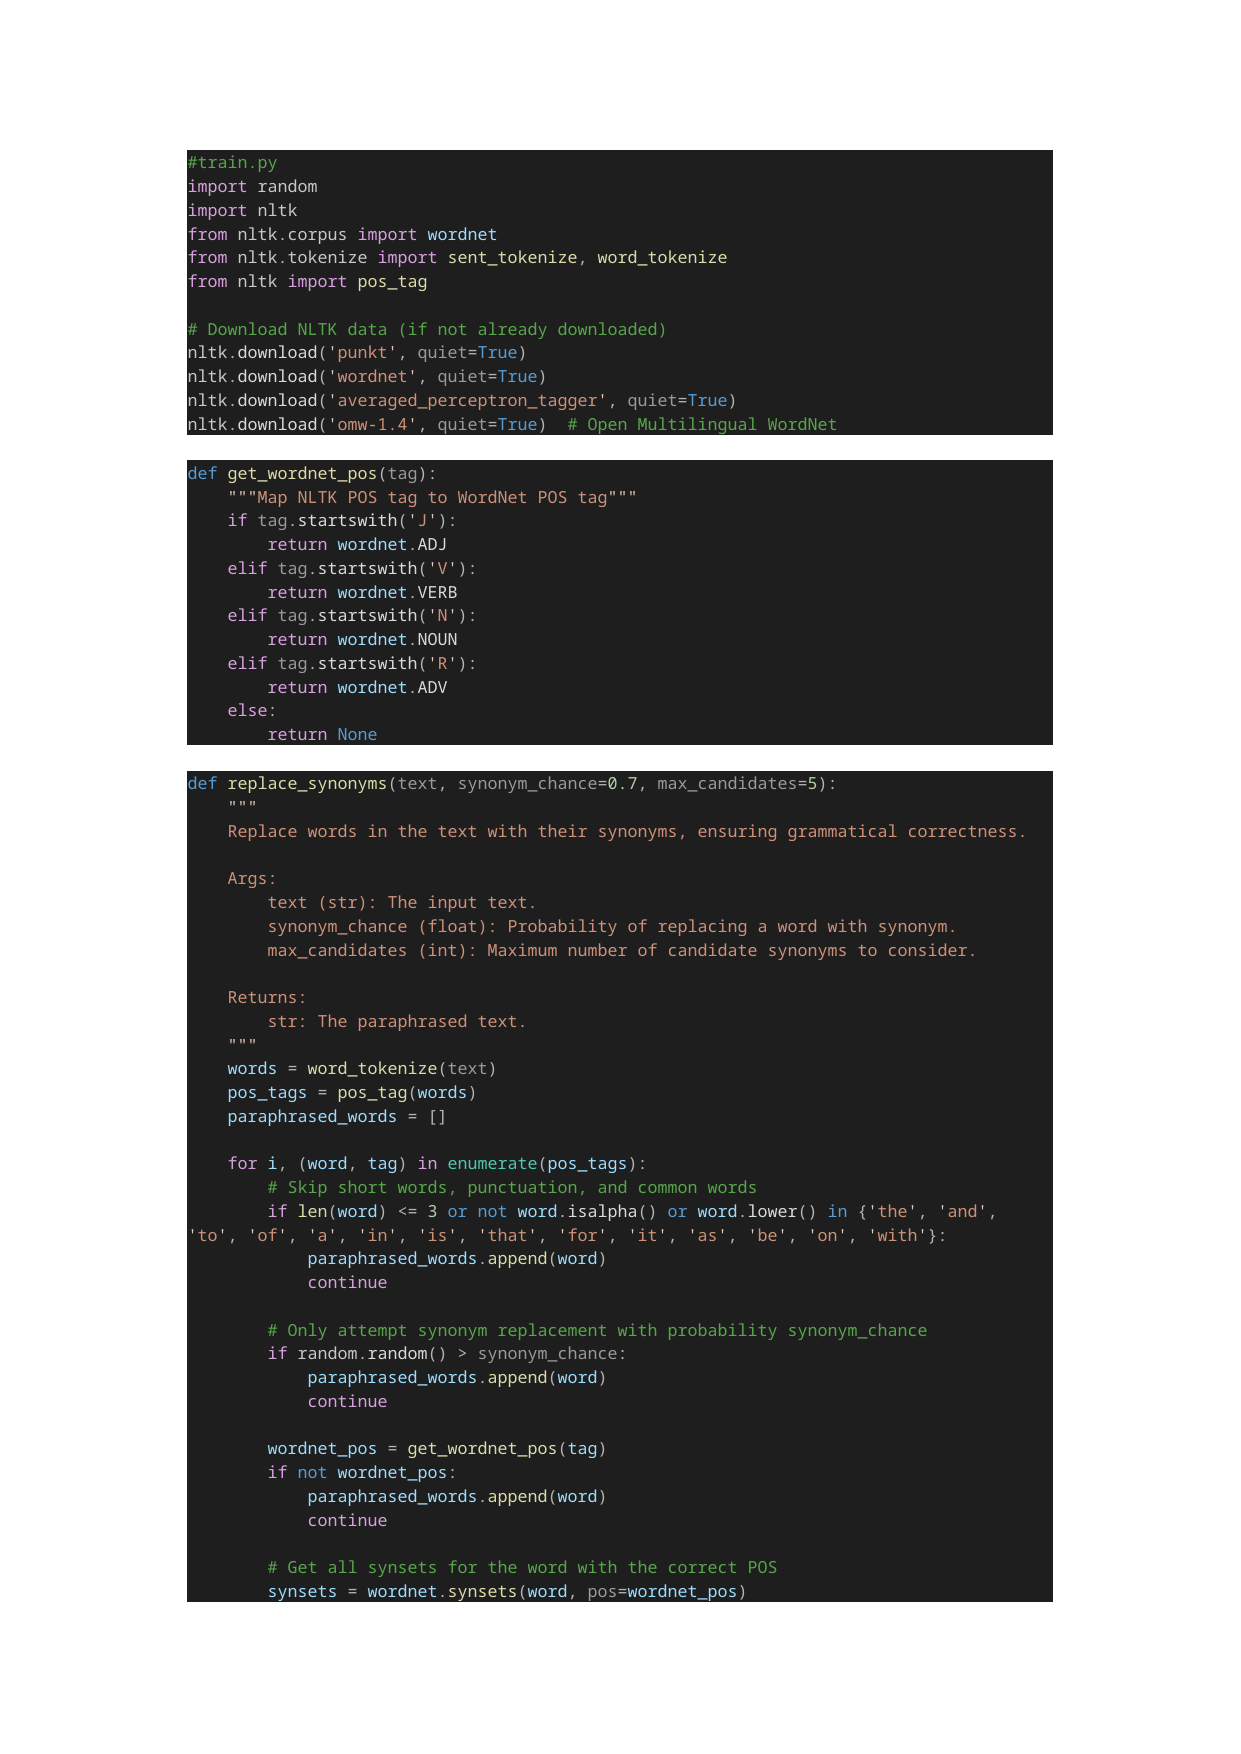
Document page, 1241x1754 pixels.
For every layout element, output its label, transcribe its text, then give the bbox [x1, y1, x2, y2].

text Args: [187, 866, 1053, 889]
text paraphrased_words = [] [187, 1103, 1053, 1127]
text from nltk.corpus import wordnet [187, 221, 1053, 245]
text paraphrased_words.append(word) [187, 1483, 1053, 1507]
text nltk.download('averaged_perceptron_tagger', quiet=True) [187, 387, 1053, 411]
text """ [187, 1032, 1053, 1056]
text if tag.startswith('J'): [187, 508, 1053, 532]
text return None [187, 722, 1053, 745]
text pos_tags = pos_tag(words) [187, 1079, 1053, 1103]
text # Skip short words, punctuation, and common words [187, 1174, 1053, 1198]
text continue [187, 1388, 1053, 1412]
text from nltk import pos_tag [187, 269, 1053, 292]
text else: [187, 698, 1053, 722]
text if random.random() > synonym_chance: [187, 1341, 1053, 1364]
text return wordnet.NOUN [187, 627, 1053, 650]
text synsets = wordnet.synsets(word, pos=wordnet_pos) [187, 1578, 1053, 1602]
text # Download NLTK data (if not already downloaded) [187, 316, 1053, 340]
text import random [187, 174, 1053, 197]
text for i, (word, tag) in enumerate(pos_tags): [187, 1151, 1053, 1174]
text elif tag.startswith('R'): [187, 650, 1053, 674]
text paraphrased_words.append(word) [187, 1364, 1053, 1388]
text """ [187, 794, 1053, 818]
text if len(word) <= 3 or not word.isalpha() or word.lower() in {'the', 'and', 'to', 'of', 'a', 'in', 'is', 'that', 'for', 'it', 'as', 'be', 'on', 'with'}: [187, 1198, 1053, 1246]
text continue [187, 1269, 1053, 1293]
text continue [187, 1507, 1053, 1531]
text # Get all synsets for the word with the correct POS [187, 1554, 1053, 1578]
text def get_wordnet_pos(tag): [187, 460, 1053, 484]
text Returns: [187, 984, 1053, 1008]
text return wordnet.ADV [187, 674, 1053, 698]
text #train.py [187, 150, 1053, 174]
text max_candidates (int): Maximum number of candidate synonyms to consider. [187, 937, 1053, 961]
text nltk.download('punkt', quiet=True) [187, 340, 1053, 364]
text from nltk.tokenize import sent_tokenize, word_tokenize [187, 245, 1053, 269]
text # Only attempt synonym replacement with probability synonym_chance [187, 1317, 1053, 1341]
text str: The paraphrased text. [187, 1008, 1053, 1032]
text wordnet_pos = get_wordnet_pos(tag) [187, 1436, 1053, 1459]
text return wordnet.ADJ [187, 532, 1053, 555]
text import nltk [187, 197, 1053, 221]
text synonym_chance (float): Probability of replacing a word with synonym. [187, 913, 1053, 937]
text text (str): The input text. [187, 889, 1053, 913]
text nltk.download('wordnet', quiet=True) [187, 364, 1053, 387]
text elif tag.startswith('N'): [187, 603, 1053, 627]
text if not wordnet_pos: [187, 1459, 1053, 1483]
text elif tag.startswith('V'): [187, 555, 1053, 579]
text """Map NLTK POS tag to WordNet POS tag""" [187, 484, 1053, 508]
text Replace words in the text with their synonyms, ensuring grammatical correctness. [187, 818, 1053, 842]
text nltk.download('omw-1.4', quiet=True) # Open Multilingual WordNet [187, 411, 1053, 435]
text words = word_tokenize(text) [187, 1056, 1053, 1079]
text return wordnet.VERB [187, 579, 1053, 603]
text paraphrased_words.append(word) [187, 1246, 1053, 1269]
text def replace_synonyms(text, synonym_chance=0.7, max_candidates=5): [187, 771, 1053, 794]
